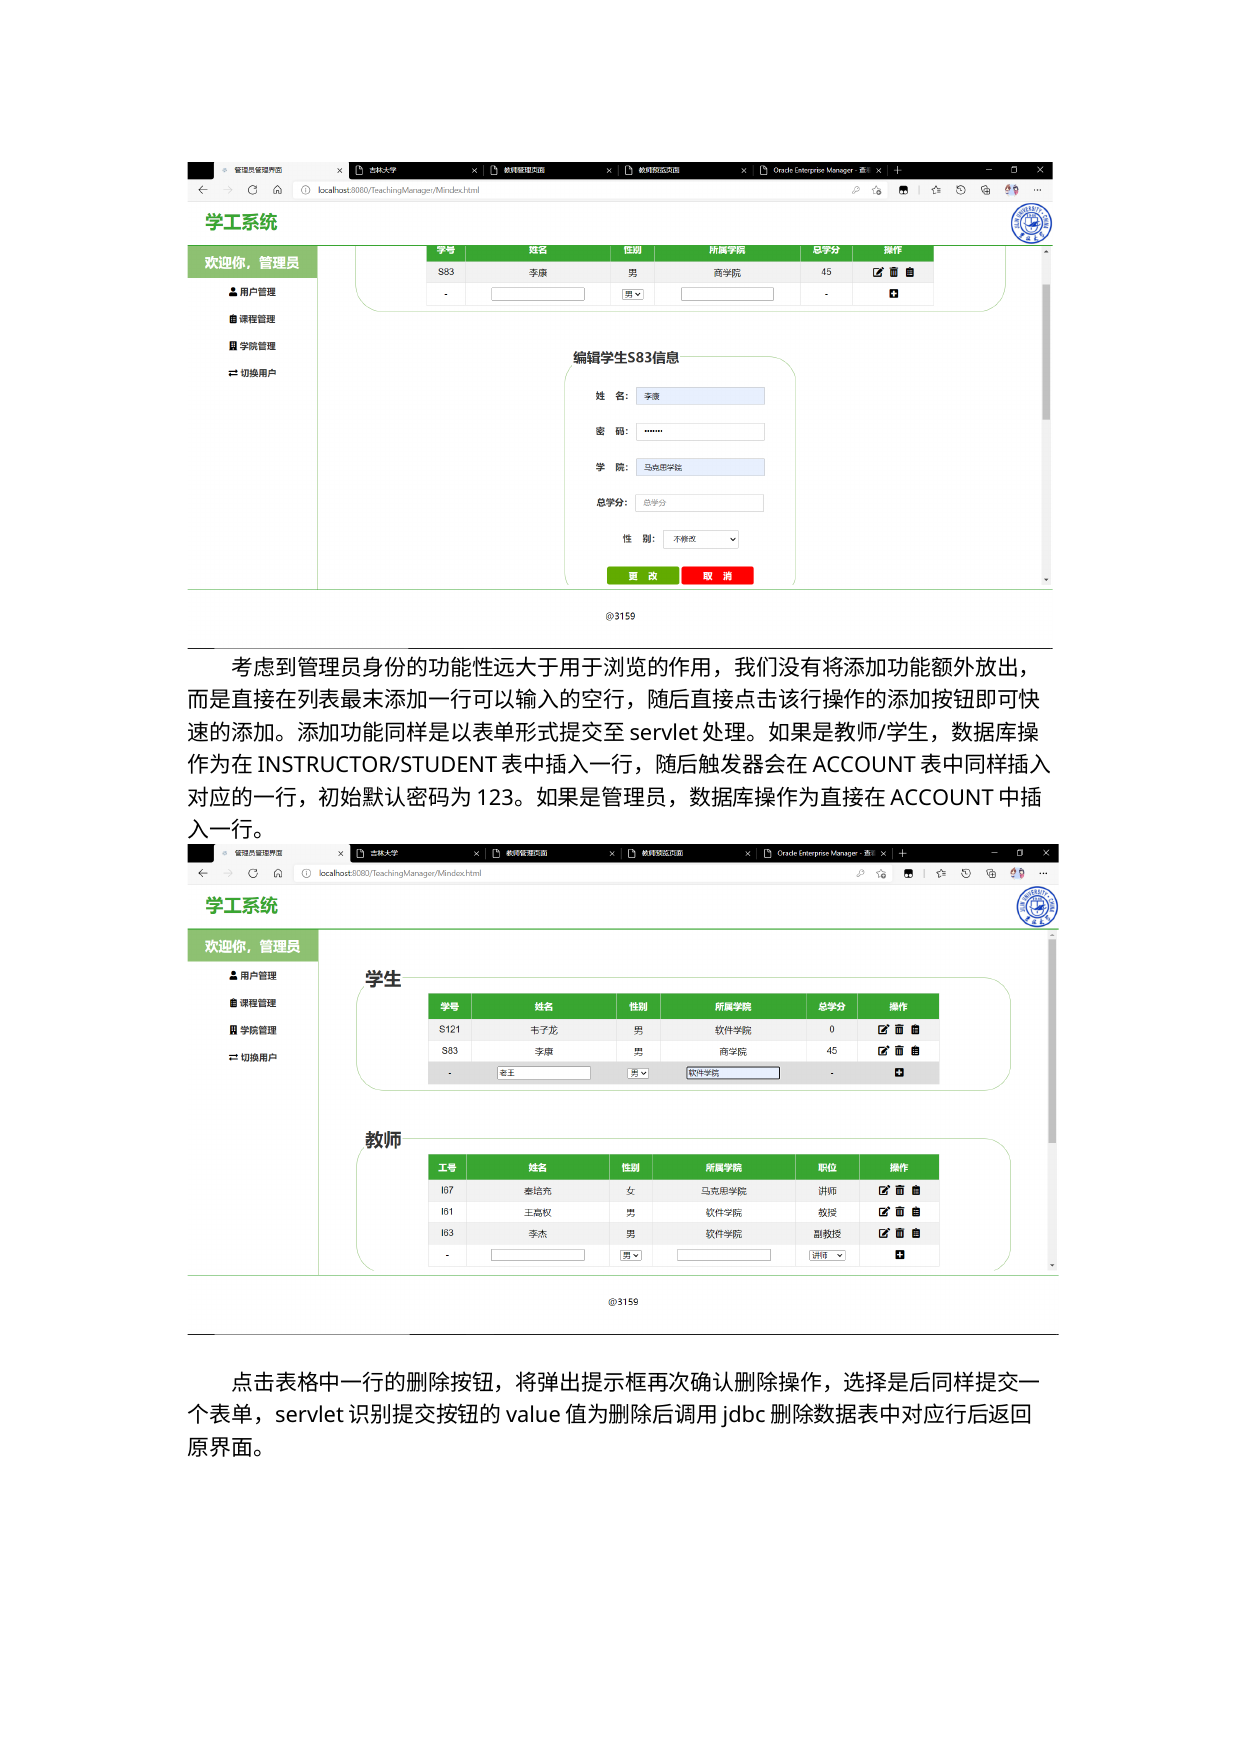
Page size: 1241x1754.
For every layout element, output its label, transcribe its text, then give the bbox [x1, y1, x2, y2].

picture [187, 162, 1053, 649]
text 点击表格中一行的删除按钮，将弹出提示框再次确认删除操作，选择是后同样提交一个表单，servlet识别提交按钮的value值为删除后调用jdbc删除数据表中对应行后返回原界面。 [187, 1364, 1053, 1462]
picture [187, 844, 1059, 1335]
text 考虑到管理员身份的功能性远大于用于浏览的作用，我们没有将添加功能额外放出，而是直接在列表最末添加一行可以输入的空行，随后直接点击该行操作的添加按钮即可快速的添加。添加功能同样是以表单形式提交至servlet处理。如果是教师/学生，数据库操作为在INSTRUCTOR/STUDENT表中插入一行，随后触发器会在ACCOUNT表中同样插入对应的一行，初始默认密码为123。如果是管理员，数据库操作为直接在ACCOUNT中插入一行。 [187, 649, 1053, 844]
